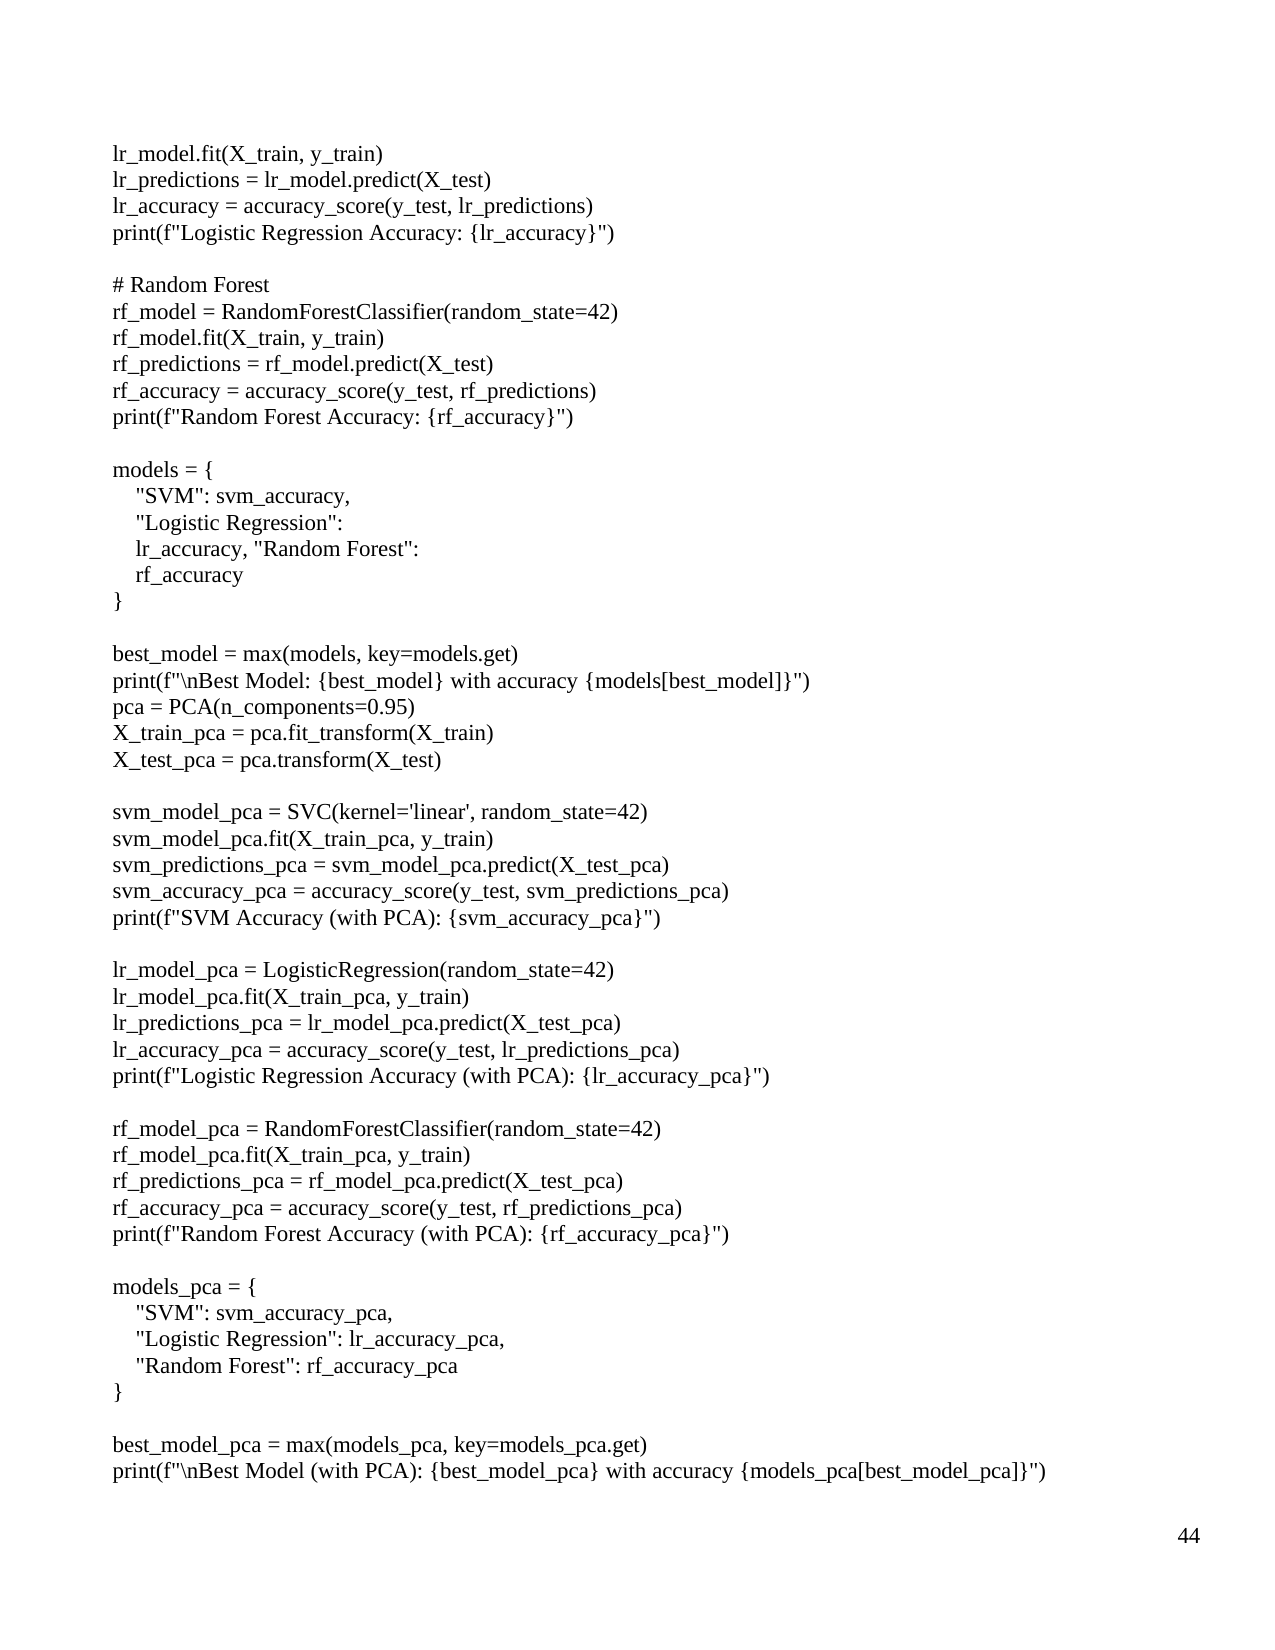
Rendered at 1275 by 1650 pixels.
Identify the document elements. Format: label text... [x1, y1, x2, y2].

text rf_predictions = rf_model.predict(X_test) rf_accuracy = accuracy_score(y_test, rf_predictions) print(f"Random Forest Accuracy: {rf_accuracy}") [112, 350, 600, 429]
text lr_model_pca = LogisticRegression(random_state=42) lr_model_pca.fit(X_train_pca, y_train) lr_predictions_pca = lr_model_pca.predict(X_test_pca) [112, 957, 632, 1036]
text rf_model_pca = RandomForestClassifier(random_state=42) rf_model_pca.fit(X_train_pca, y_train) [112, 1115, 798, 1167]
text print(f"\nBest Model: {best_model} with accuracy {models[best_model]}") pca = PCA(n_components=0.95) [112, 667, 835, 719]
text } [112, 1378, 1200, 1404]
text rf_model = RandomForestClassifier(random_state=42) rf_model.fit(X_train, y_train) [112, 298, 659, 350]
text svm_model_pca = SVC(kernel='linear', random_state=42) svm_model_pca.fit(X_train_pca, y_train) svm_predictions_pca = svm_model_pca.predict(X_test_pca) [112, 798, 678, 877]
text } [112, 588, 1200, 614]
text "Logistic Regression": lr_accuracy_pca, "Random Forest": rf_accuracy_pca [135, 1326, 522, 1378]
text "Logistic Regression": lr_accuracy, "Random Forest": rf_accuracy [135, 508, 461, 588]
text best_model_pca = max(models_pca, key=models_pca.get) [112, 1431, 1200, 1457]
text svm_accuracy_pca = accuracy_score(y_test, svm_predictions_pca) print(f"SVM Accuracy (with PCA): {svm_accuracy_pca}") [112, 877, 798, 930]
text lr_accuracy = accuracy_score(y_test, lr_predictions) print(f"Logistic Regression Accuracy: {lr_accuracy}") [112, 192, 659, 245]
text # Random Forest [112, 271, 1200, 298]
text lr_model.fit(X_train, y_train) lr_predictions = lr_model.predict(X_test) [112, 139, 504, 192]
text X_train_pca = pca.fit_transform(X_train) X_test_pca = pca.transform(X_test) [112, 719, 522, 772]
text lr_accuracy_pca = accuracy_score(y_test, lr_predictions_pca) print(f"Logistic Regression Accuracy (with PCA): {lr_accuracy_pca}") [112, 1036, 798, 1088]
text "SVM": svm_accuracy_pca, [135, 1299, 1200, 1326]
text models = { [112, 456, 1200, 482]
text "SVM": svm_accuracy, [135, 482, 1200, 508]
text models_pca = { [112, 1273, 1200, 1299]
text best_model = max(models, key=models.get) [112, 640, 1200, 667]
text print(f"\nBest Model (with PCA): {best_model_pca} with accuracy {models_pca[best_model_pca]}") [112, 1457, 1200, 1484]
text rf_predictions_pca = rf_model_pca.predict(X_test_pca) rf_accuracy_pca = accuracy_score(y_test, rf_predictions_pca) print(f"Random Forest Accuracy (with PCA): {rf_accuracy_pca}") [112, 1167, 747, 1246]
